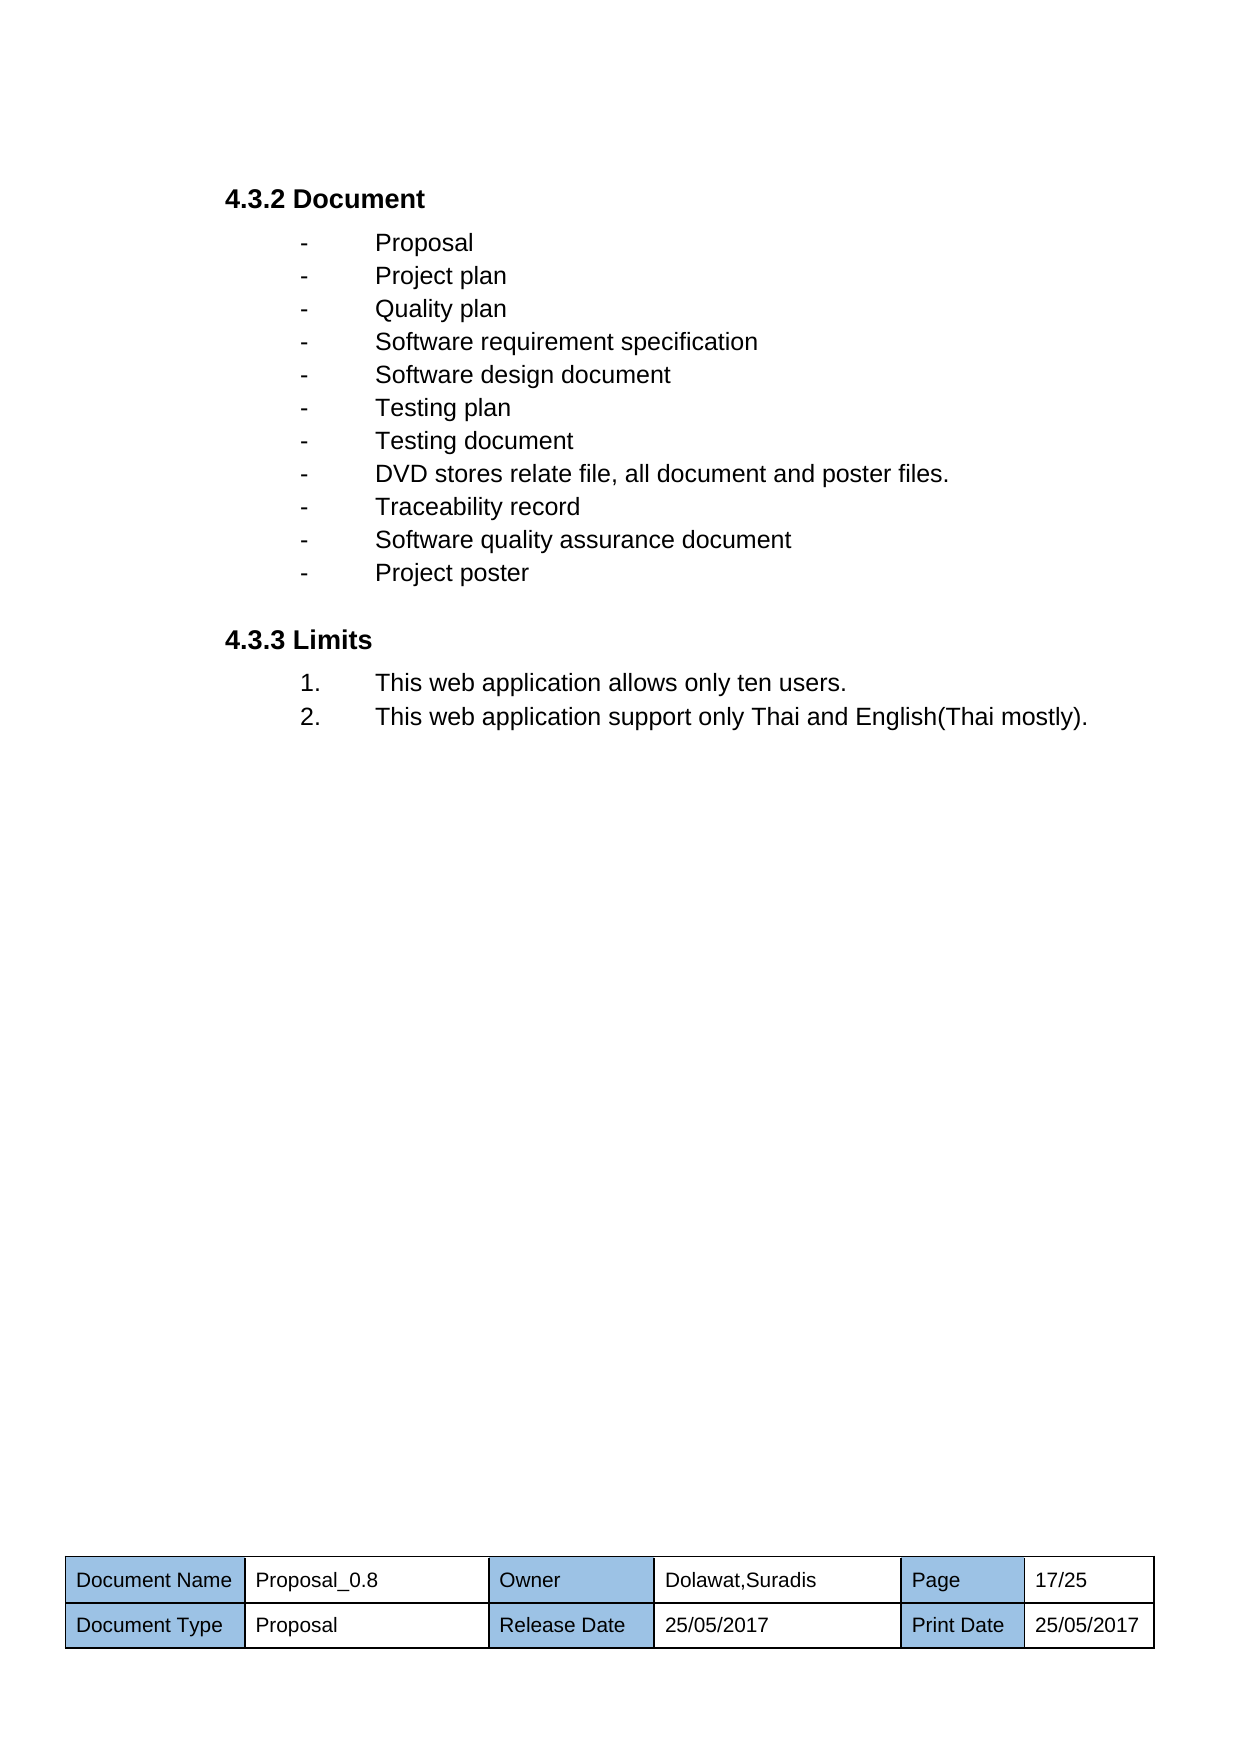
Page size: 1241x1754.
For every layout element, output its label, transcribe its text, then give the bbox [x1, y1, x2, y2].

text - Quality plan [225, 294, 1121, 322]
text - Project poster [225, 558, 1121, 587]
text - Project plan [225, 261, 1121, 289]
text - Software design document [225, 360, 1121, 388]
text - DVD stores relate file, all document and poster files. [225, 459, 1121, 487]
text - Testing document [225, 426, 1121, 454]
text - Software requirement specification [225, 327, 1121, 355]
subtitle 4.3.3 Limits [150, 624, 1121, 655]
text 1. This web application allows only ten users. [225, 668, 1121, 697]
text - Proposal [225, 228, 1121, 256]
text - Software quality assurance document [225, 525, 1121, 553]
text 2. This web application support only Thai and English(Thai mostly). [225, 701, 1121, 730]
text - Traceability record [225, 492, 1121, 521]
text - Testing plan [225, 393, 1121, 421]
subtitle 4.3.2 Document [150, 183, 1121, 214]
